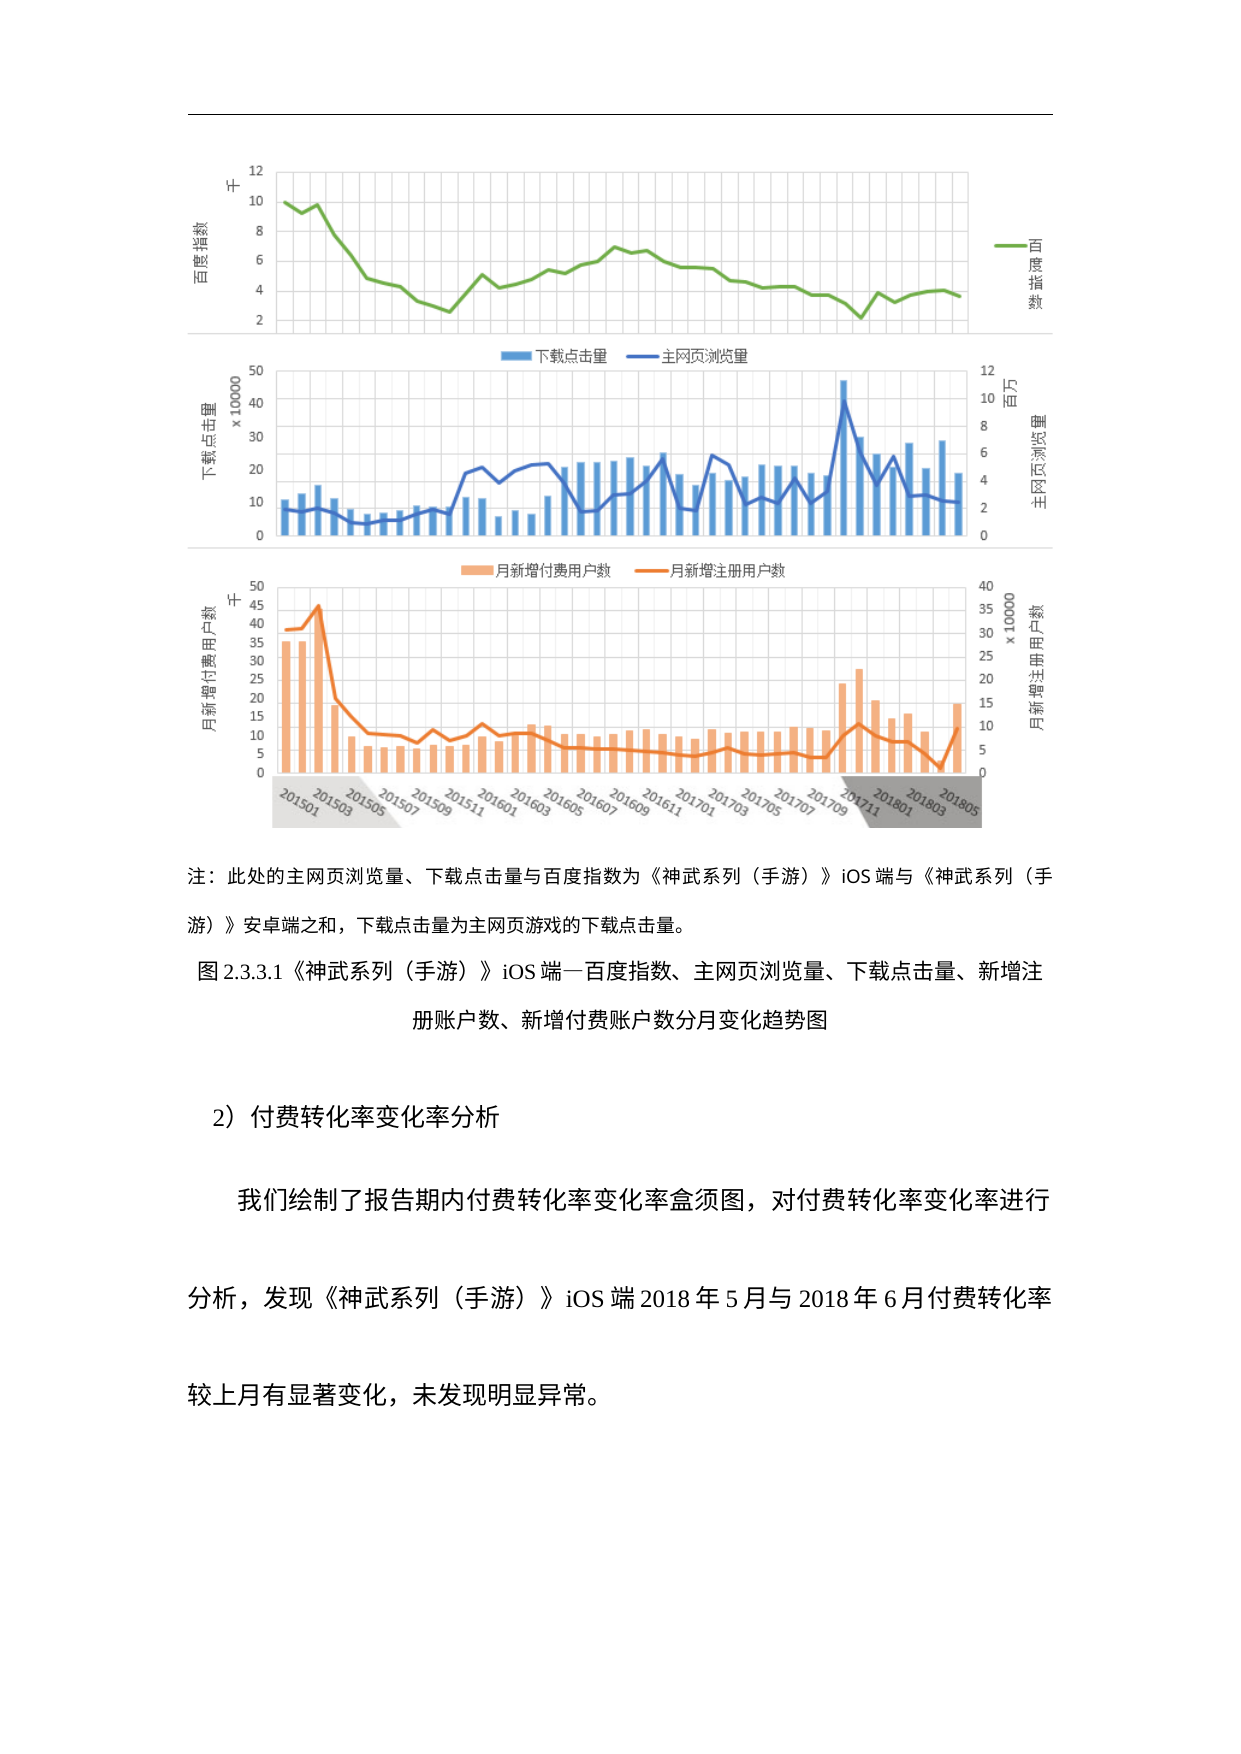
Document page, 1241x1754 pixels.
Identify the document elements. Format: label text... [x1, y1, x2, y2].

picture [187, 162, 1053, 828]
text 2）付费转化率变化率分析 [187, 1083, 1053, 1148]
text 注：此处的主网页浏览量、下载点击量与百度指数为《神武系列（手游）》iOS端与《神武系列（手游）》安卓端之和，下载点击量为主网页游戏的下载点击量。 [187, 859, 1053, 940]
text 图2.3.3.1《神武系列（手游）》iOS端—百度指数、主网页浏览量、下载点击量、新增注册账户数、新增付费账户数分月变化趋势图 [187, 954, 1053, 1035]
text 我们绘制了报告期内付费转化率变化率盒须图，对付费转化率变化率进行分析，发现《神武系列（手游）》iOS端2018年5月与2018年6月付费转化率较上月有显著变化，未发现明显异常。 [187, 1166, 1053, 1426]
